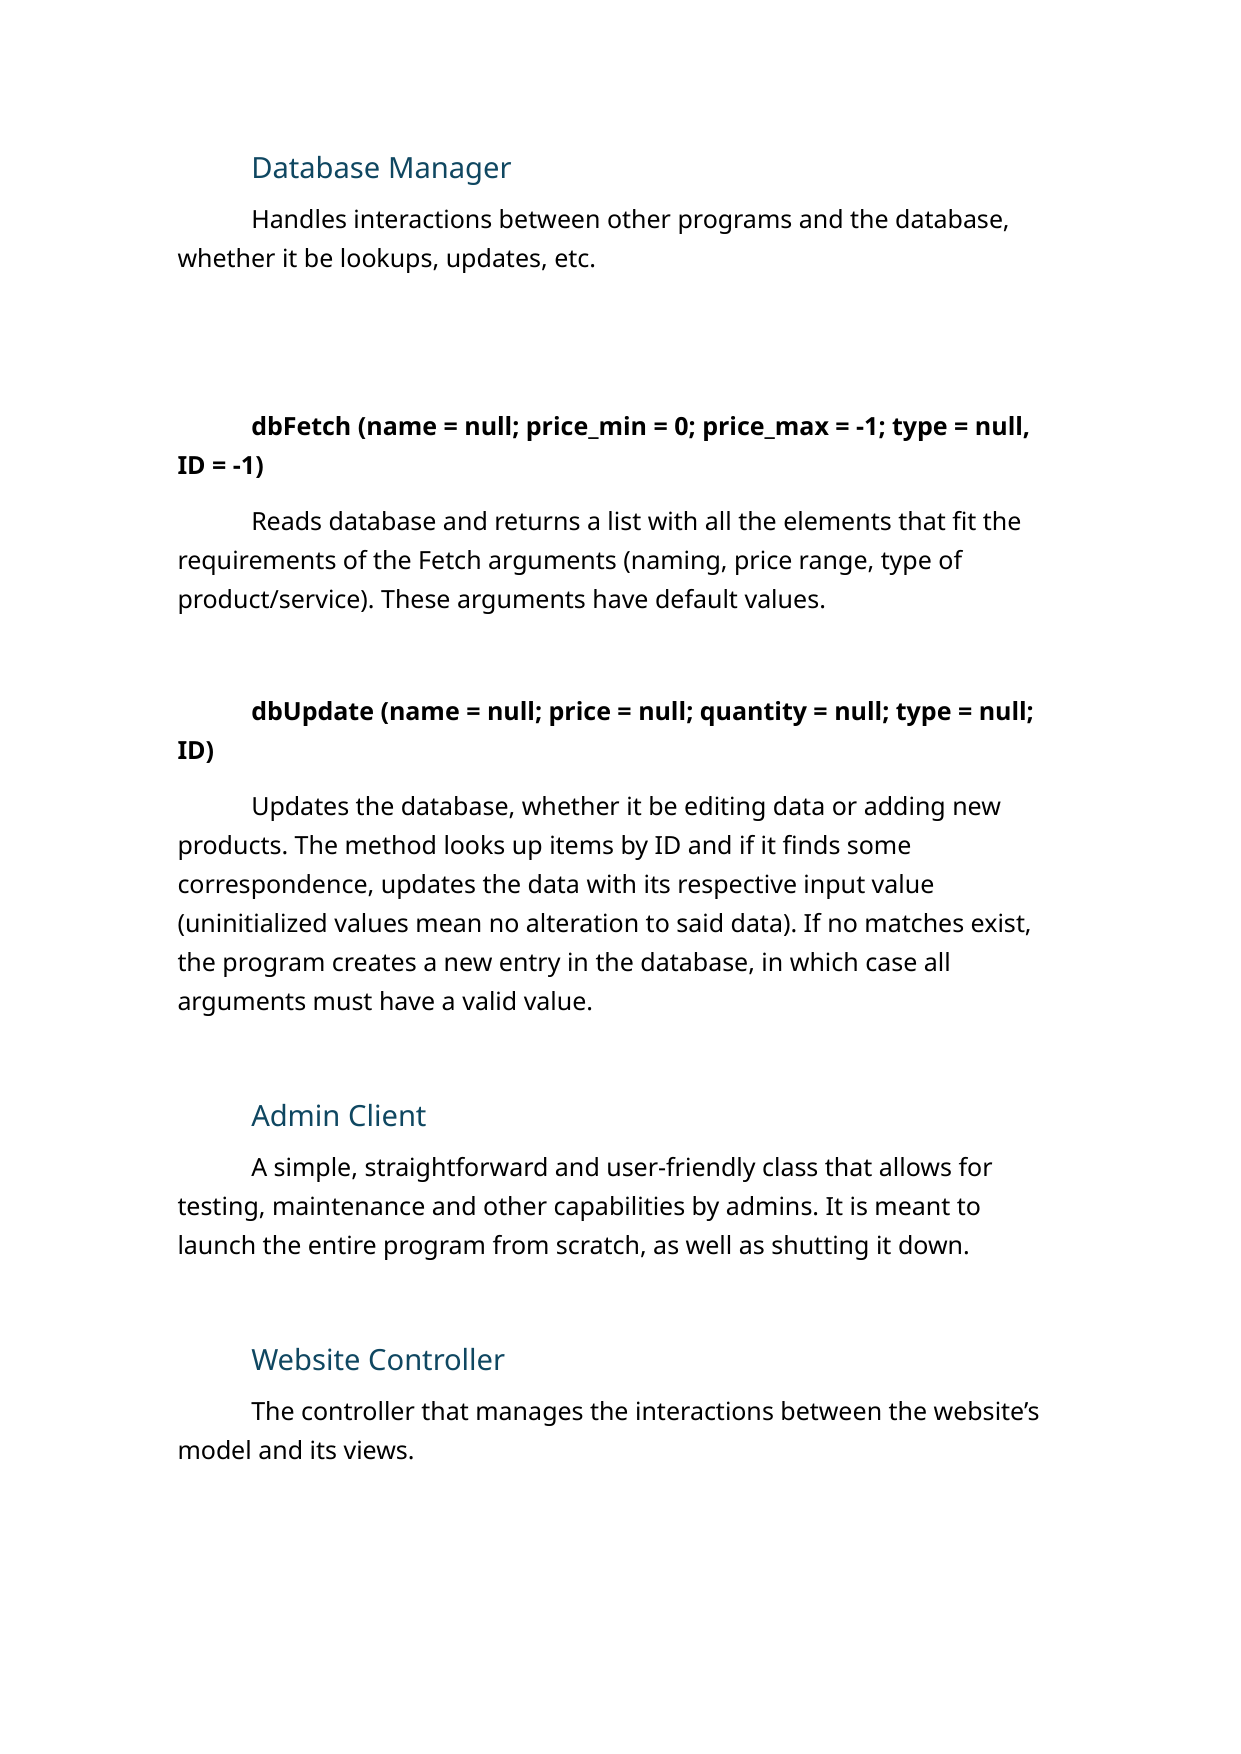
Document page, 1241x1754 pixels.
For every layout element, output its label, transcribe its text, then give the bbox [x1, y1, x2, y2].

text dbFetch (name = null; price_min = 0; price_max = -1; type = null, ID = -1) [177, 408, 1063, 481]
text Handles interactions between other programs and the database, whether it be lookups, updates, etc. [177, 202, 1063, 275]
text Updates the database, whether it be editing data or adding new products. The method looks up items by ID and if it finds some correspondence, updates the data with its respective input value (uninitialized values mean no alteration to said data). If no matches exist, the program creates a new entry in the database, in which case all arguments must have a valid value. [177, 788, 1063, 1018]
text Reads database and returns a list with all the elements that fit the requirements of the Fetch arguments (naming, price range, type of product/service). These arguments have default values. [177, 503, 1063, 616]
subtitle Admin Client [177, 1096, 1063, 1135]
text A simple, straightforward and user-friendly class that allows for testing, maintenance and other capabilities by admins. It is meant to launch the entire program from scratch, as well as shutting it down. [177, 1150, 1063, 1262]
subtitle Website Controller [177, 1340, 1063, 1379]
text The controller that manages the interactions between the website’s model and its views. [177, 1394, 1063, 1467]
subtitle Database Manager [177, 148, 1063, 187]
text dbUpdate (name = null; price = null; quantity = null; type = null; ID) [177, 693, 1063, 766]
